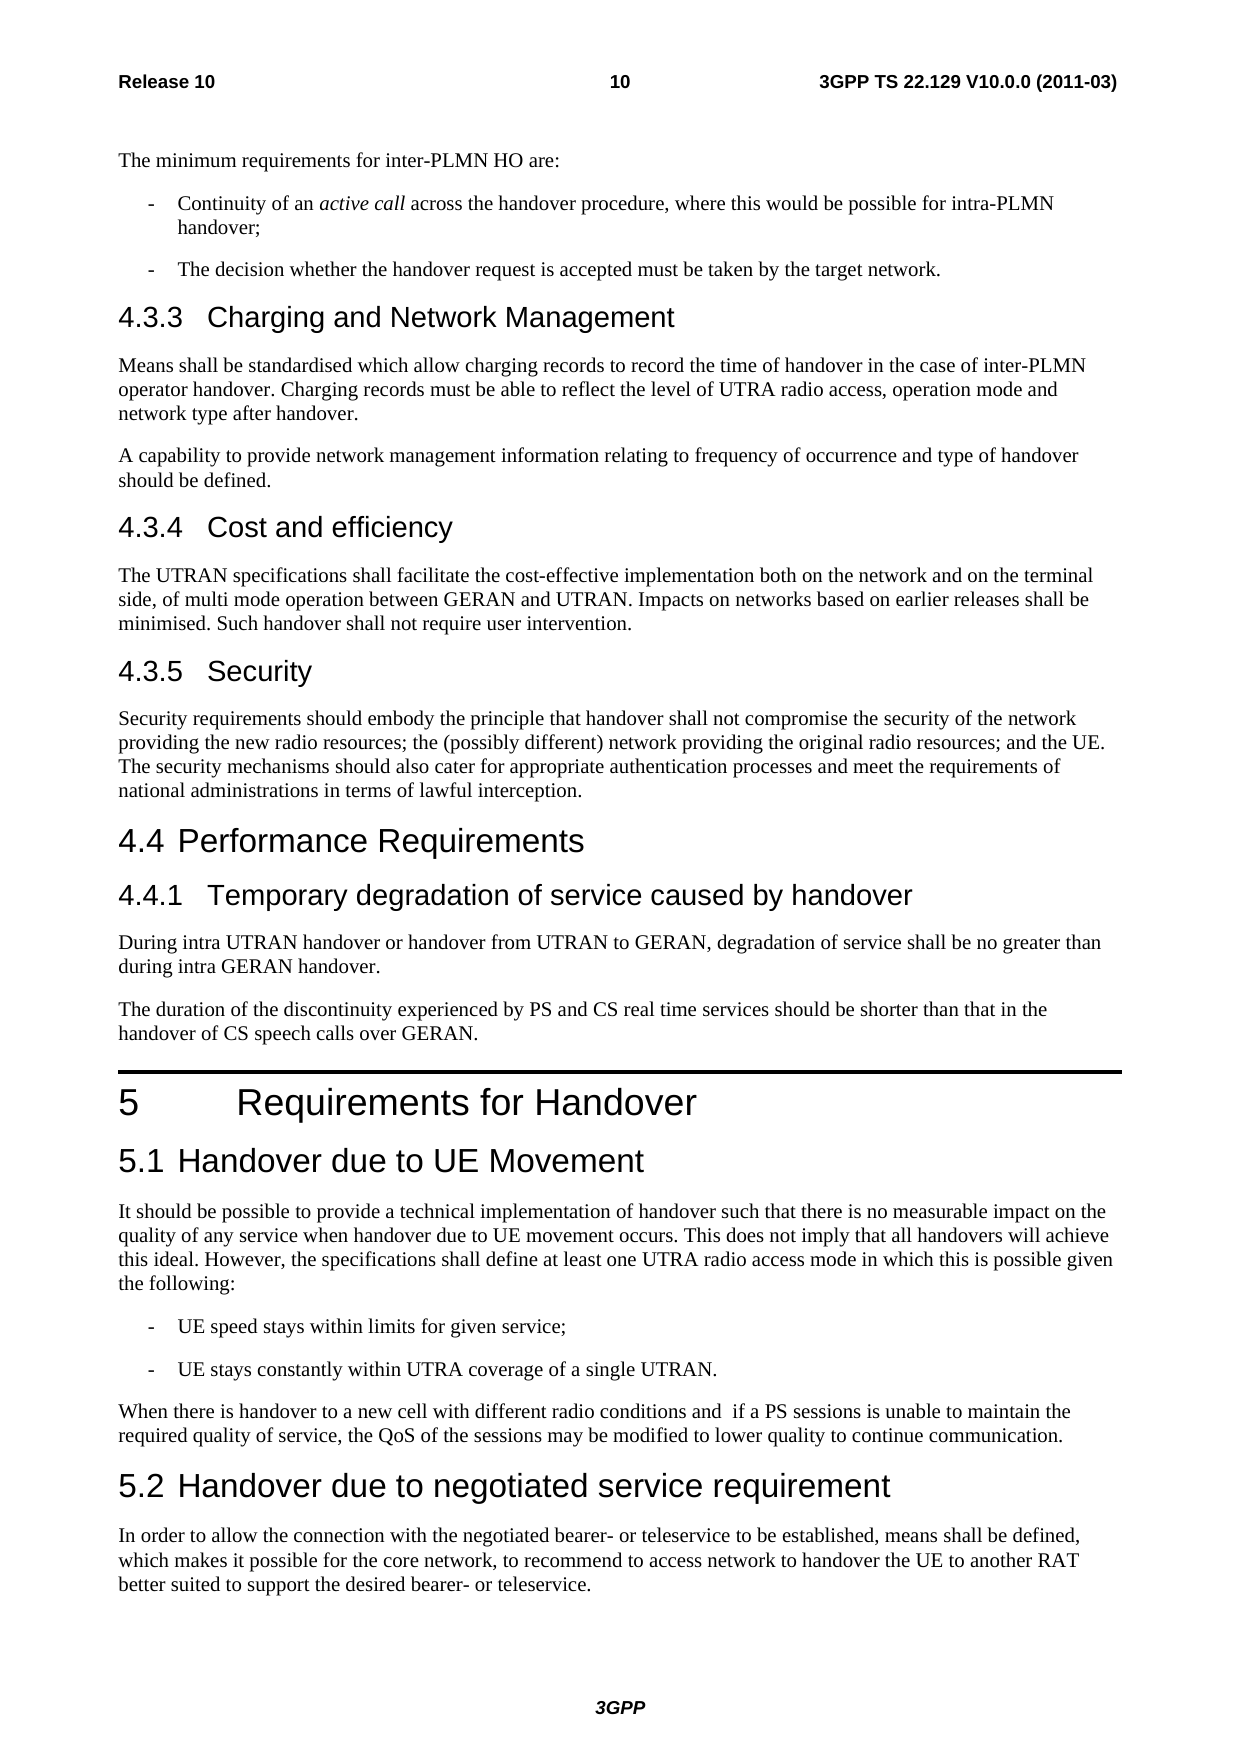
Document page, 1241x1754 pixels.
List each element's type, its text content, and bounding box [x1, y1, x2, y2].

subtitle 4.4.1 Temporary degradation of service caused by handover [118, 878, 1122, 912]
subtitle 4.3.5 Security [118, 653, 1122, 687]
text The duration of the discontinuity experienced by PS and CS real time services should be shorter than that in the handover of CS speech calls over GERAN. [118, 997, 1122, 1045]
subtitle 4.3.4 Cost and efficiency [118, 510, 1122, 544]
subtitle 5.1 Handover due to UE Movement [118, 1142, 1122, 1180]
subtitle 5 Requirements for Handover [118, 1074, 1122, 1123]
subtitle 5.2 Handover due to negotiated service requirement [118, 1466, 1122, 1505]
text Security requirements should embody the principle that handover shall not compromise the security of the network providing the new radio resources; the (possibly different) network providing the original radio resources; and the UE. The security mechanisms should also cater for appropriate authentication processes and meet the requirements of national administrations in terms of lawful interception. [118, 706, 1122, 802]
text The minimum requirements for inter-PLMN HO are: [118, 148, 1122, 172]
subtitle 4.4 Performance Requirements [118, 821, 1122, 859]
text Means shall be standardised which allow charging records to record the time of handover in the case of inter-PLMN operator handover. Charging records must be able to reflect the level of UTRA radio access, operation mode and network type after handover. [118, 352, 1122, 425]
text When there is handover to a new cell with different radio conditions and if a PS sessions is unable to maintain the required quality of service, the QoS of the sessions may be modified to lower quality to continue communication. [118, 1399, 1122, 1447]
text - UE stays constantly within UTRA coverage of a single UTRAN. [148, 1357, 1122, 1381]
text It should be possible to provide a technical implementation of handover such that there is no measurable impact on the quality of any service when handover due to UE movement occurs. This does not imply that all handovers will achieve this ideal. However, the specifications shall define at least one UTRA radio access mode in which this is possible given the following: [118, 1199, 1122, 1295]
text During intra UTRAN handover or handover from UTRAN to GERAN, degradation of service shall be no greater than during intra GERAN handover. [118, 930, 1122, 978]
text The UTRAN specifications shall facilitate the cost-effective implementation both on the network and on the terminal side, of multi mode operation between GERAN and UTRAN. Impacts on networks based on earlier releases shall be minimised. Such handover shall not require user intervention. [118, 563, 1122, 635]
subtitle 4.3.3 Charging and Network Management [118, 300, 1122, 334]
text - UE speed stays within limits for given service; [148, 1314, 1122, 1338]
text - Continuity of an active call across the handover procedure, where this would be possible for intra-PLMN handover; [148, 191, 1122, 239]
text - The decision whether the handover request is accepted must be taken by the target network. [148, 257, 1122, 281]
text In order to allow the connection with the negotiated bearer- or teleservice to be established, means shall be defined, which makes it possible for the core network, to recommend to access network to handover the UE to another RAT better suited to support the desired bearer- or teleservice. [118, 1523, 1122, 1596]
text A capability to provide network management information relating to frequency of occurrence and type of handover should be defined. [118, 443, 1122, 492]
